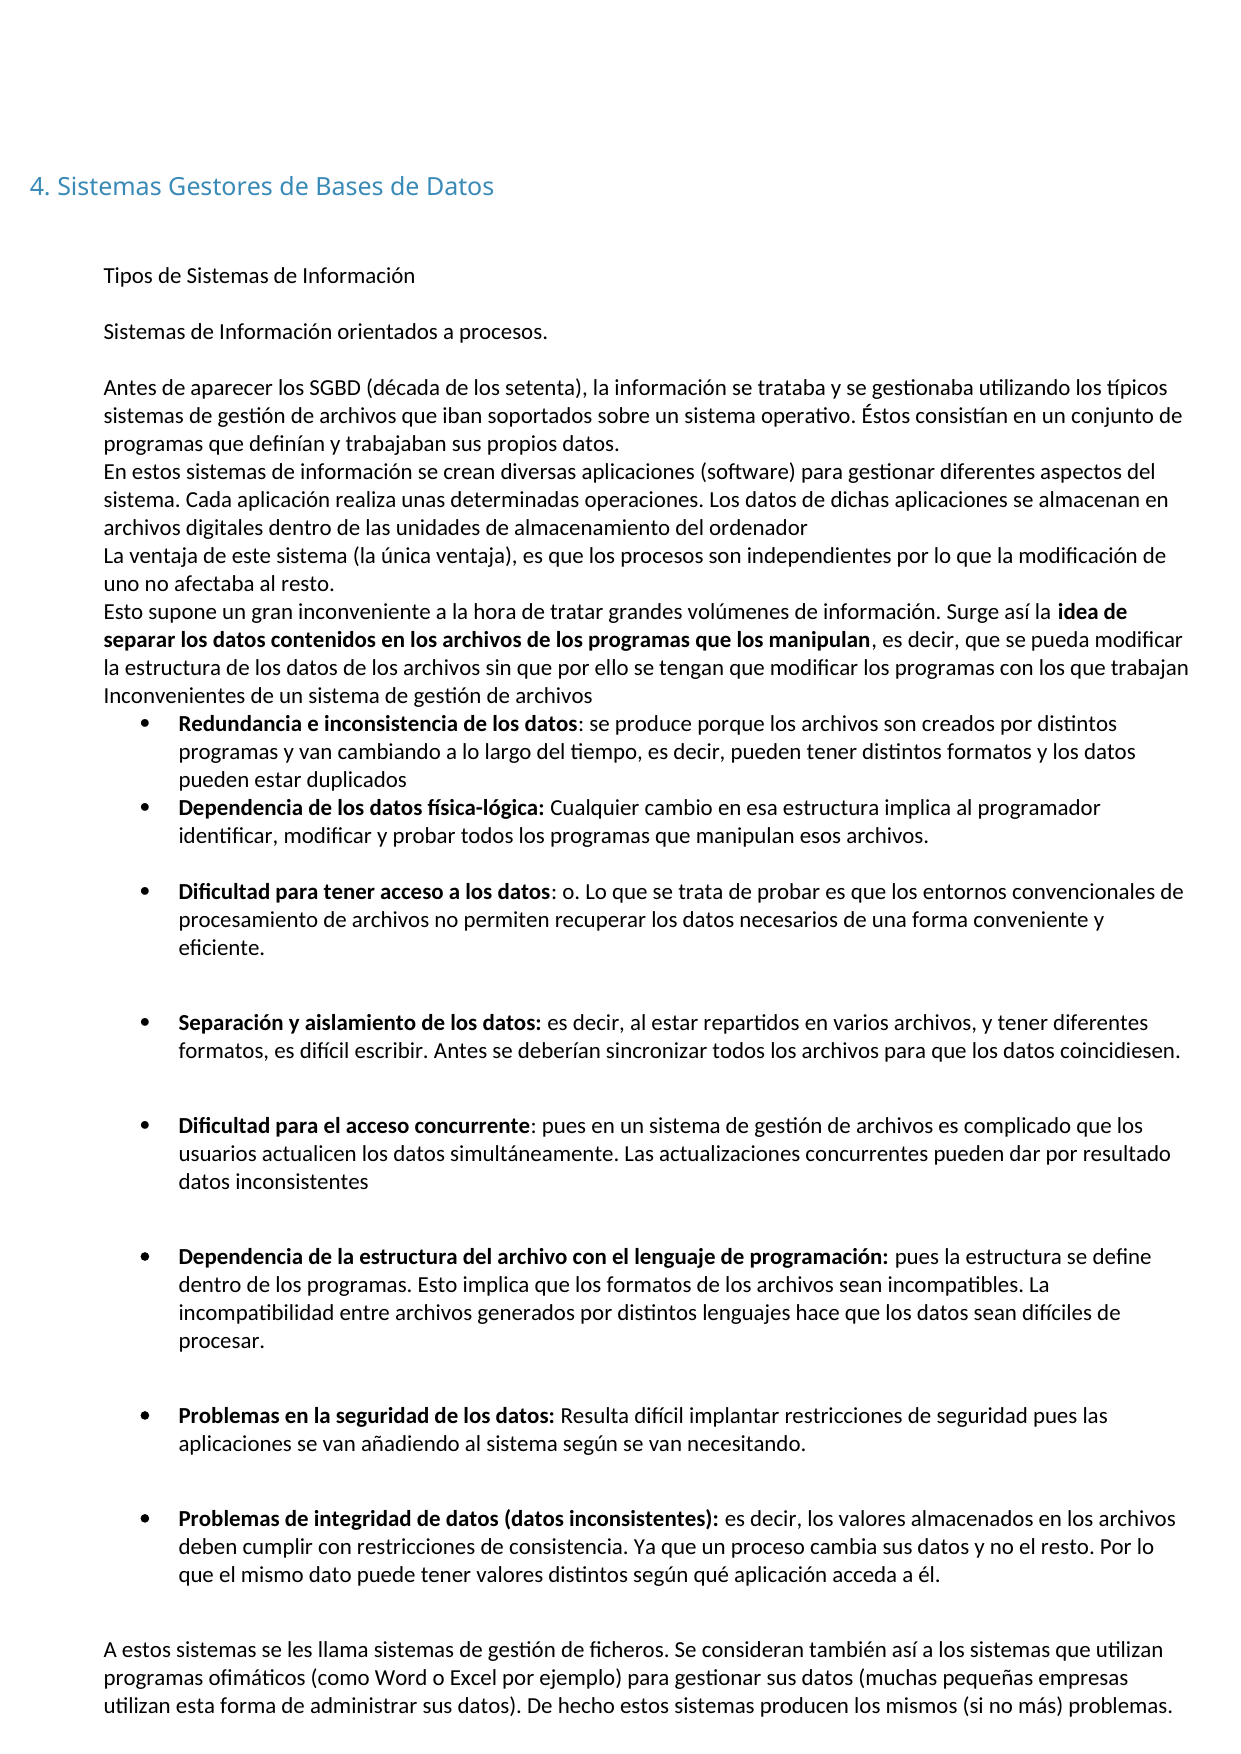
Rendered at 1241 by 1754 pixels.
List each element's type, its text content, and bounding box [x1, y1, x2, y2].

text Inconvenientes de un sistema de gestión de archivos [103, 681, 1196, 709]
list Problemas en la seguridad de los datos: Resulta difícil implantar restricciones de seguridad pues las aplicaciones se van añadiendo al sistema según se van necesitando. [141, 1401, 1196, 1457]
list Redundancia e inconsistencia de los datos: se produce porque los archivos son creados por distintos programas y van cambiando a lo largo del tiempo, es decir, pueden tener distintos formatos y los datos pueden estar duplicados [141, 709, 1196, 793]
text Esto supone un gran inconveniente a la hora de tratar grandes volúmenes de información. Surge así la idea de separar los datos contenidos en los archivos de los programas que los manipulan, es decir, que se pueda modificar la estructura de los datos de los archivos sin que por ello se tengan que modificar los programas con los que trabajan [103, 597, 1196, 681]
text La ventaja de este sistema (la única ventaja), es que los procesos son independientes por lo que la modificación de uno no afectaba al resto. [103, 541, 1196, 597]
list Separación y aislamiento de los datos: es decir, al estar repartidos en varios archivos, y tener diferentes formatos, es difícil escribir. Antes se deberían sincronizar todos los archivos para que los datos coincidiesen. [141, 1008, 1196, 1064]
text Sistemas de Información orientados a procesos. [103, 317, 1196, 345]
text En estos sistemas de información se crean diversas aplicaciones (software) para gestionar diferentes aspectos del sistema. Cada aplicación realiza unas determinadas operaciones. Los datos de dichas aplicaciones se almacenan en archivos digitales dentro de las unidades de almacenamiento del ordenador [103, 457, 1196, 541]
list Dependencia de los datos física-lógica: Cualquier cambio en esa estructura implica al programador identificar, modificar y probar todos los programas que manipulan esos archivos. [141, 793, 1196, 849]
subtitle 4. Sistemas Gestores de Bases de Datos [29, 168, 1196, 202]
text A estos sistemas se les llama sistemas de gestión de ficheros. Se consideran también así a los sistemas que utilizan programas ofimáticos (como Word o Excel por ejemplo) para gestionar sus datos (muchas pequeñas empresas utilizan esta forma de administrar sus datos). De hecho estos sistemas producen los mismos (si no más) problemas. [103, 1635, 1196, 1719]
list Dificultad para tener acceso a los datos: o. Lo que se trata de probar es que los entornos convencionales de procesamiento de archivos no permiten recuperar los datos necesarios de una forma conveniente y eficiente. [141, 877, 1196, 961]
text Tipos de Sistemas de Información [103, 261, 1196, 289]
text Antes de aparecer los SGBD (década de los setenta), la información se trataba y se gestionaba utilizando los típicos sistemas de gestión de archivos que iban soportados sobre un sistema operativo. Éstos consistían en un conjunto de programas que definían y trabajaban sus propios datos. [103, 373, 1196, 457]
list Dependencia de la estructura del archivo con el lenguaje de programación: pues la estructura se define dentro de los programas. Esto implica que los formatos de los archivos sean incompatibles. La incompatibilidad entre archivos generados por distintos lenguajes hace que los datos sean difíciles de procesar. [141, 1242, 1196, 1354]
list Problemas de integridad de datos (datos inconsistentes): es decir, los valores almacenados en los archivos deben cumplir con restricciones de consistencia. Ya que un proceso cambia sus datos y no el resto. Por lo que el mismo dato puede tener valores distintos según qué aplicación acceda a él. [141, 1504, 1196, 1588]
list Dificultad para el acceso concurrente: pues en un sistema de gestión de archivos es complicado que los usuarios actualicen los datos simultáneamente. Las actualizaciones concurrentes pueden dar por resultado datos inconsistentes [141, 1111, 1196, 1195]
